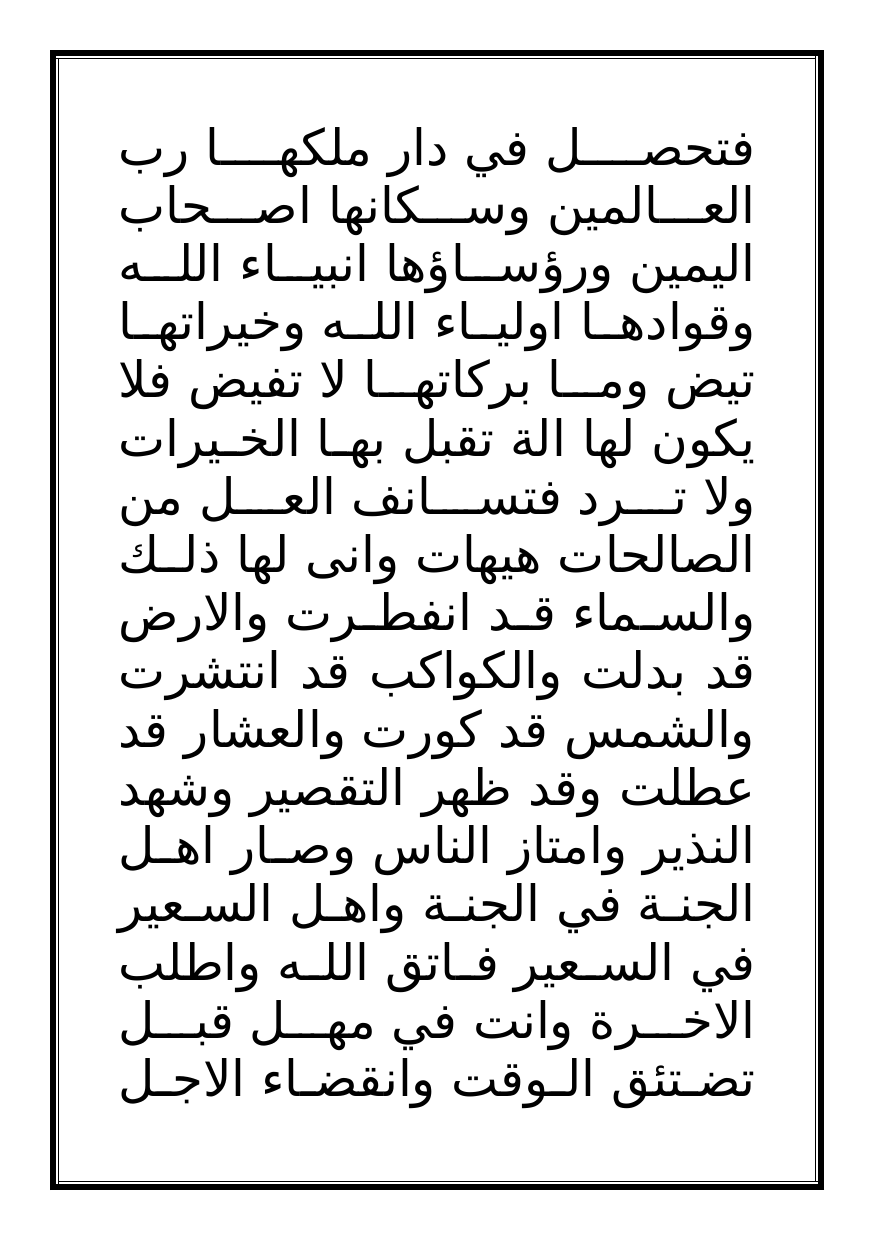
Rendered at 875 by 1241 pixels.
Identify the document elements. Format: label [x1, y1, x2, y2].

text [118, 118, 756, 1108]
